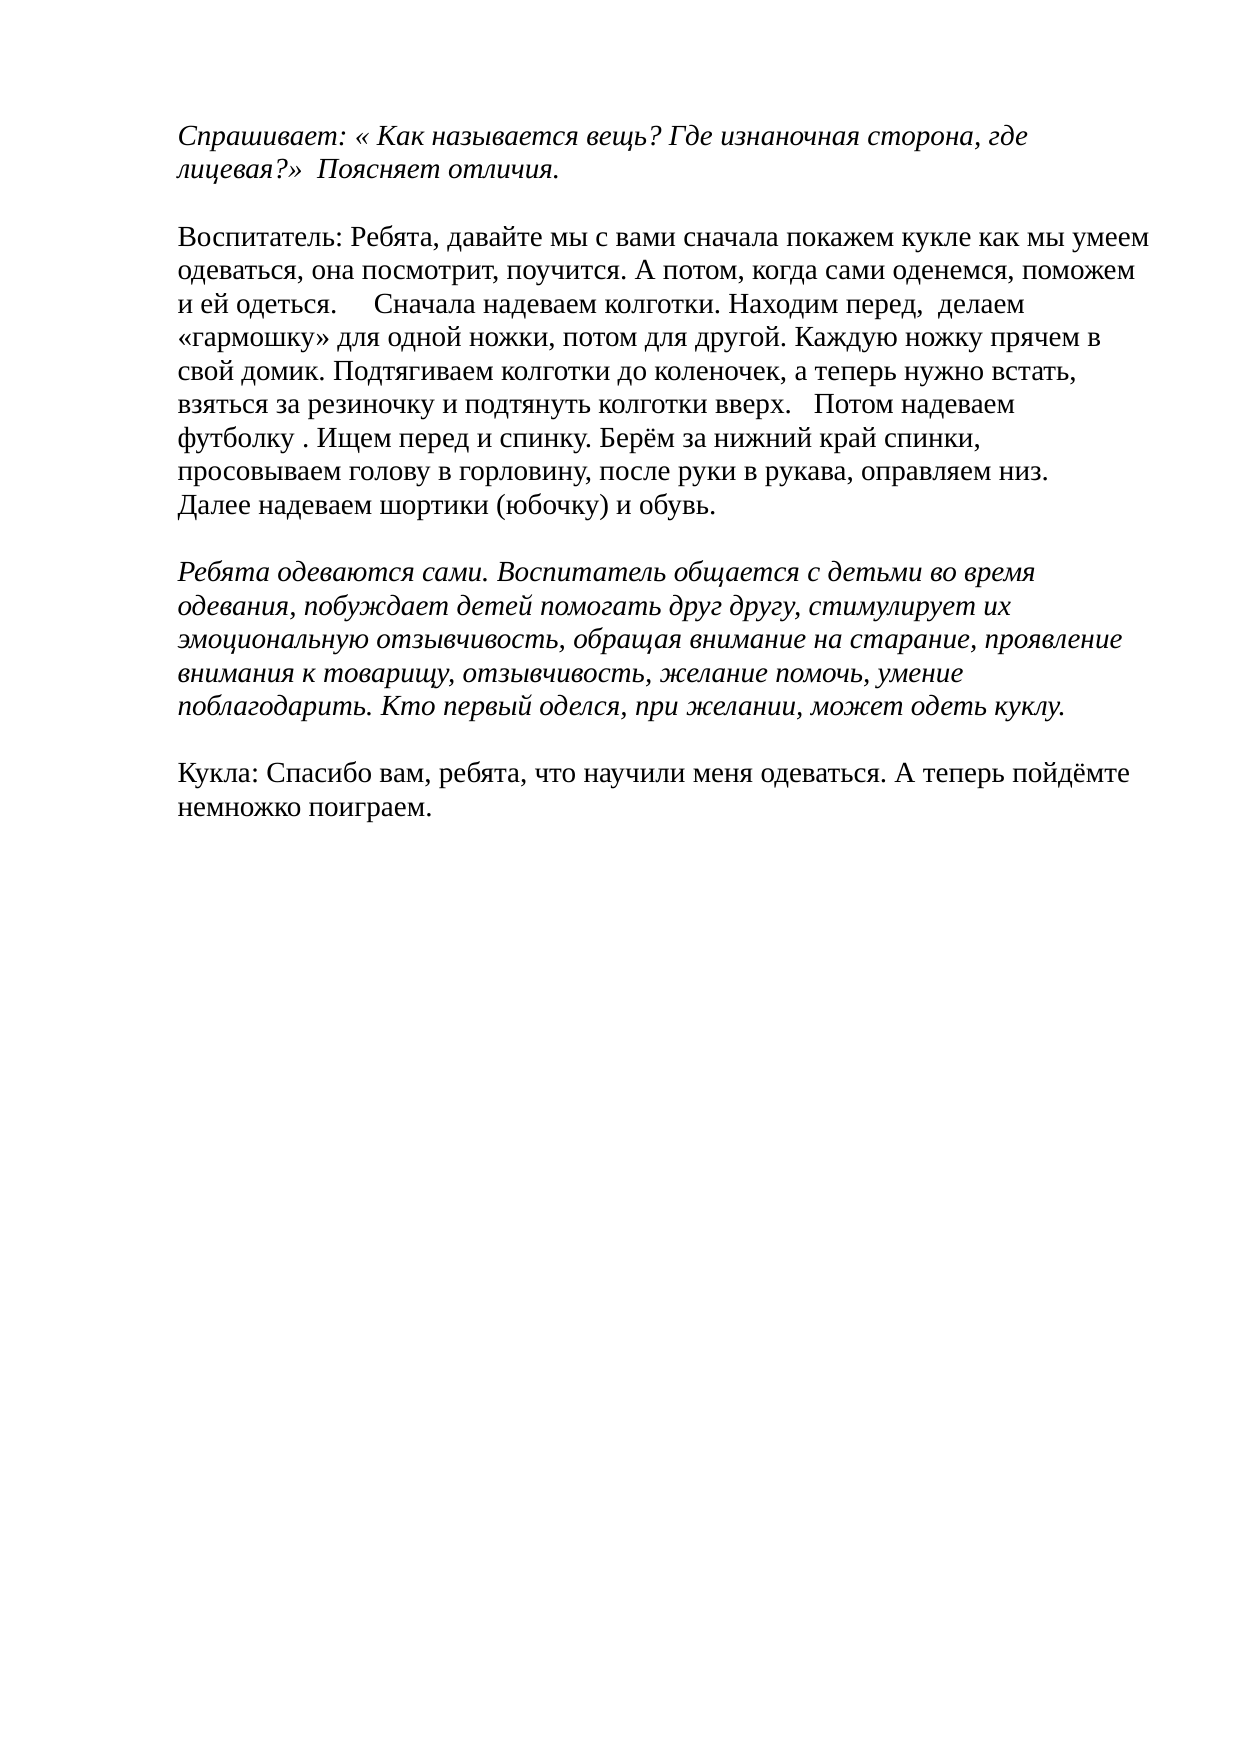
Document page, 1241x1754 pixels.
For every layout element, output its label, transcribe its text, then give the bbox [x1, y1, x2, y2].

text Кукла: Спасибо вам, ребята, что научили меня одеваться. А теперь пойдёмте немножко поиграем. [177, 755, 1152, 822]
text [177, 118, 1152, 185]
text Воспитатель: Ребята, давайте мы с вами сначала покажем кукле как мы умеем одеваться, она посмотрит, поучится. А потом, когда сами оденемся, поможем и ей одеться. Сначала надеваем колготки. Находим перед, делаем «гармошку» для одной ножки, потом для другой. Каждую ножку прячем в свой домик. Подтягиваем колготки до коленочек, а теперь нужно встать, взяться за резиночку и подтянуть колготки вверх. Потом надеваем футболку . Ищем перед и спинку. Берём за нижний край спинки, просовываем голову в горловину, после руки в рукава, оправляем низ. Далее надеваем шортики (юбочку) и обувь. [177, 219, 1152, 521]
text Ребята одеваются сами. Воспитатель общается с детьми во время одевания, побуждает детей помогать друг другу, стимулирует их эмоциональную отзывчивость, обращая внимание на старание, проявление внимания к товарищу, отзывчивость, желание помочь, умение поблагодарить. Кто первый оделся, при желании, может одеть куклу. [177, 554, 1152, 722]
